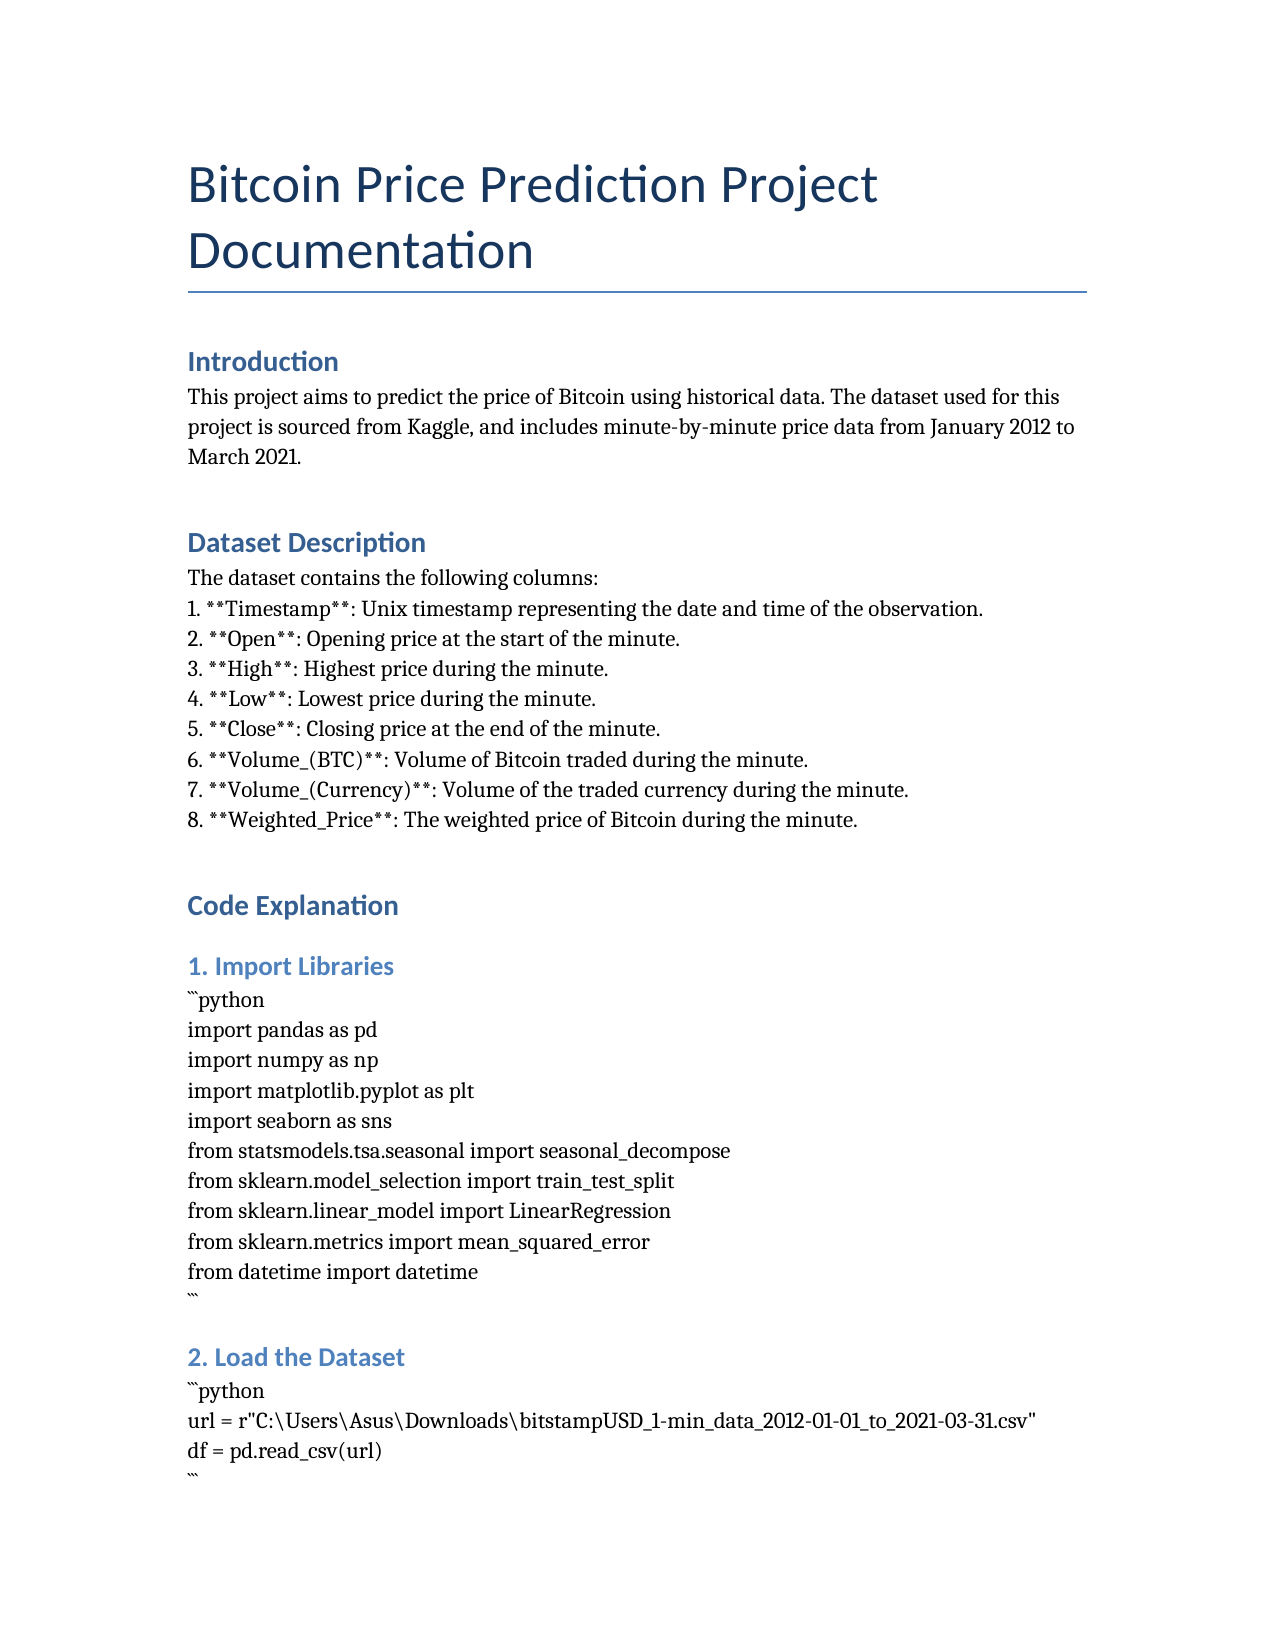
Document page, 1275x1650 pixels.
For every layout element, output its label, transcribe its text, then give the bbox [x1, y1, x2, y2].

subtitle Dataset Description [187, 524, 1087, 560]
subtitle Introduction [187, 343, 1087, 378]
title Bitcoin Price Prediction Project Documentation [187, 150, 1087, 293]
text ```python import pandas as pd import numpy as np import matplotlib.pyplot as plt import seaborn as sns from statsmodels.tsa.seasonal import seasonal_decompose from sklearn.model_selection import train_test_split from sklearn.linear_model import LinearRegression from sklearn.metrics import mean_squared_error from datetime import datetime ``` [187, 987, 1087, 1315]
subtitle 1. Import Libraries [187, 949, 1087, 982]
text This project aims to predict the price of Bitcoin using historical data. The dataset used for this project is sourced from Kaggle, and includes minute-by-minute price data from January 2012 to March 2021. [187, 384, 1087, 470]
text The dataset contains the following columns: 1. **Timestamp**: Unix timestamp representing the date and time of the observation. 2. **Open**: Opening price at the start of the minute. 3. **High**: Highest price during the minute. 4. **Low**: Lowest price during the minute. 5. **Close**: Closing price at the end of the minute. 6. **Volume_(BTC)**: Volume of Bitcoin traded during the minute. 7. **Volume_(Currency)**: Volume of the traded currency during the minute. 8. **Weighted_Price**: The weighted price of Bitcoin during the minute. [187, 565, 1087, 833]
text ```python url = r"C:\Users\Asus\Downloads\bitstampUSD_1-min_data_2012-01-01_to_2021-03-31.csv" df = pd.read_csv(url) ``` [187, 1378, 1087, 1495]
subtitle 2. Load the Dataset [187, 1340, 1087, 1373]
subtitle Code Explanation [187, 887, 1087, 923]
